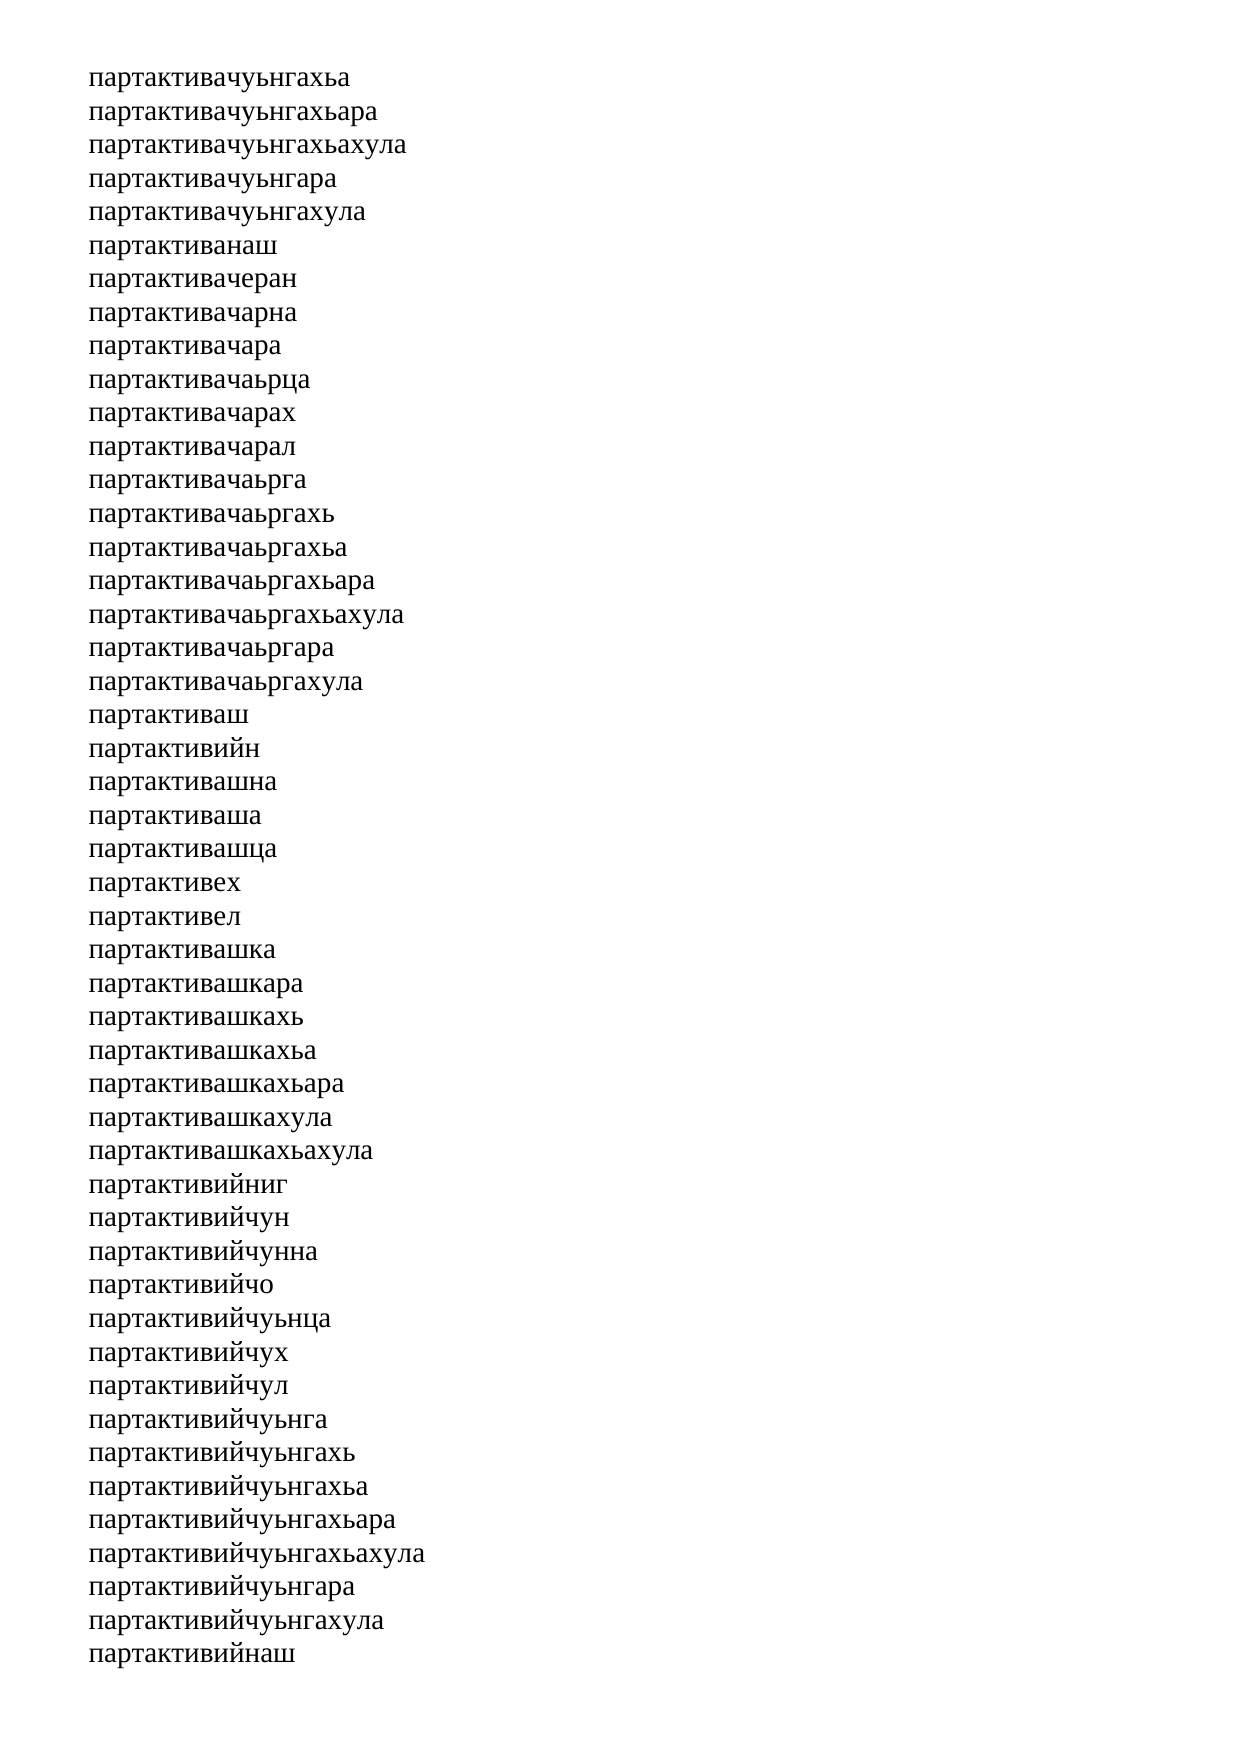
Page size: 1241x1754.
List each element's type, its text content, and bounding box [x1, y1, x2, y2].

text партактивачаьргахьа [88, 529, 1181, 562]
text партактивийчуьнца [88, 1300, 1181, 1334]
text партактивийчуьнгахула [88, 1602, 1181, 1636]
text партактивийн [88, 730, 1181, 763]
text партактивийчух [88, 1334, 1181, 1367]
text партактивачаьргахьара [88, 562, 1181, 596]
text партактивачаьргара [88, 629, 1181, 663]
text партактивачаьрга [88, 462, 1181, 495]
text партактивашкара [88, 965, 1181, 998]
text партактивийчуьнгахь [88, 1434, 1181, 1468]
text партактивашка [88, 931, 1181, 965]
text партактивийчо [88, 1267, 1181, 1300]
text партактивачуьнгахула [88, 193, 1181, 227]
text партактивашца [88, 831, 1181, 864]
text партактивийчул [88, 1367, 1181, 1401]
text партактивачаьргахула [88, 663, 1181, 696]
text партактивел [88, 898, 1181, 931]
text партактивачуьнгахьахула [88, 126, 1181, 160]
text партактивачуьнгахьа [88, 59, 1181, 93]
text партактиваш [88, 696, 1181, 730]
text партактивийчунна [88, 1233, 1181, 1267]
text партактивачаьрца [88, 361, 1181, 394]
text партактивачаьргахь [88, 495, 1181, 529]
text партактивачаьргахьахула [88, 596, 1181, 629]
text партактивийнаш [88, 1636, 1181, 1669]
text партактивачара [88, 327, 1181, 361]
text партактивийчуьнгара [88, 1568, 1181, 1602]
text партактиваша [88, 797, 1181, 831]
text партактивашкахьара [88, 1065, 1181, 1099]
text партактиванаш [88, 227, 1181, 260]
text партактивашкахь [88, 998, 1181, 1032]
text партактивийниг [88, 1166, 1181, 1199]
text партактивачарах [88, 394, 1181, 428]
text партактивашкахьахула [88, 1132, 1181, 1166]
text партактивачарал [88, 428, 1181, 462]
text партактивачуьнгара [88, 160, 1181, 193]
text партактивийчуьнгахьахула [88, 1535, 1181, 1568]
text партактивийчун [88, 1199, 1181, 1233]
text партактивачуьнгахьара [88, 93, 1181, 126]
text партактивашна [88, 763, 1181, 797]
text партактивех [88, 864, 1181, 898]
text партактивачеран [88, 260, 1181, 294]
text партактивийчуьнга [88, 1401, 1181, 1434]
text партактивийчуьнгахьа [88, 1468, 1181, 1501]
text партактивийчуьнгахьара [88, 1501, 1181, 1535]
text партактивачарна [88, 294, 1181, 327]
text партактивашкахула [88, 1099, 1181, 1132]
text партактивашкахьа [88, 1032, 1181, 1065]
